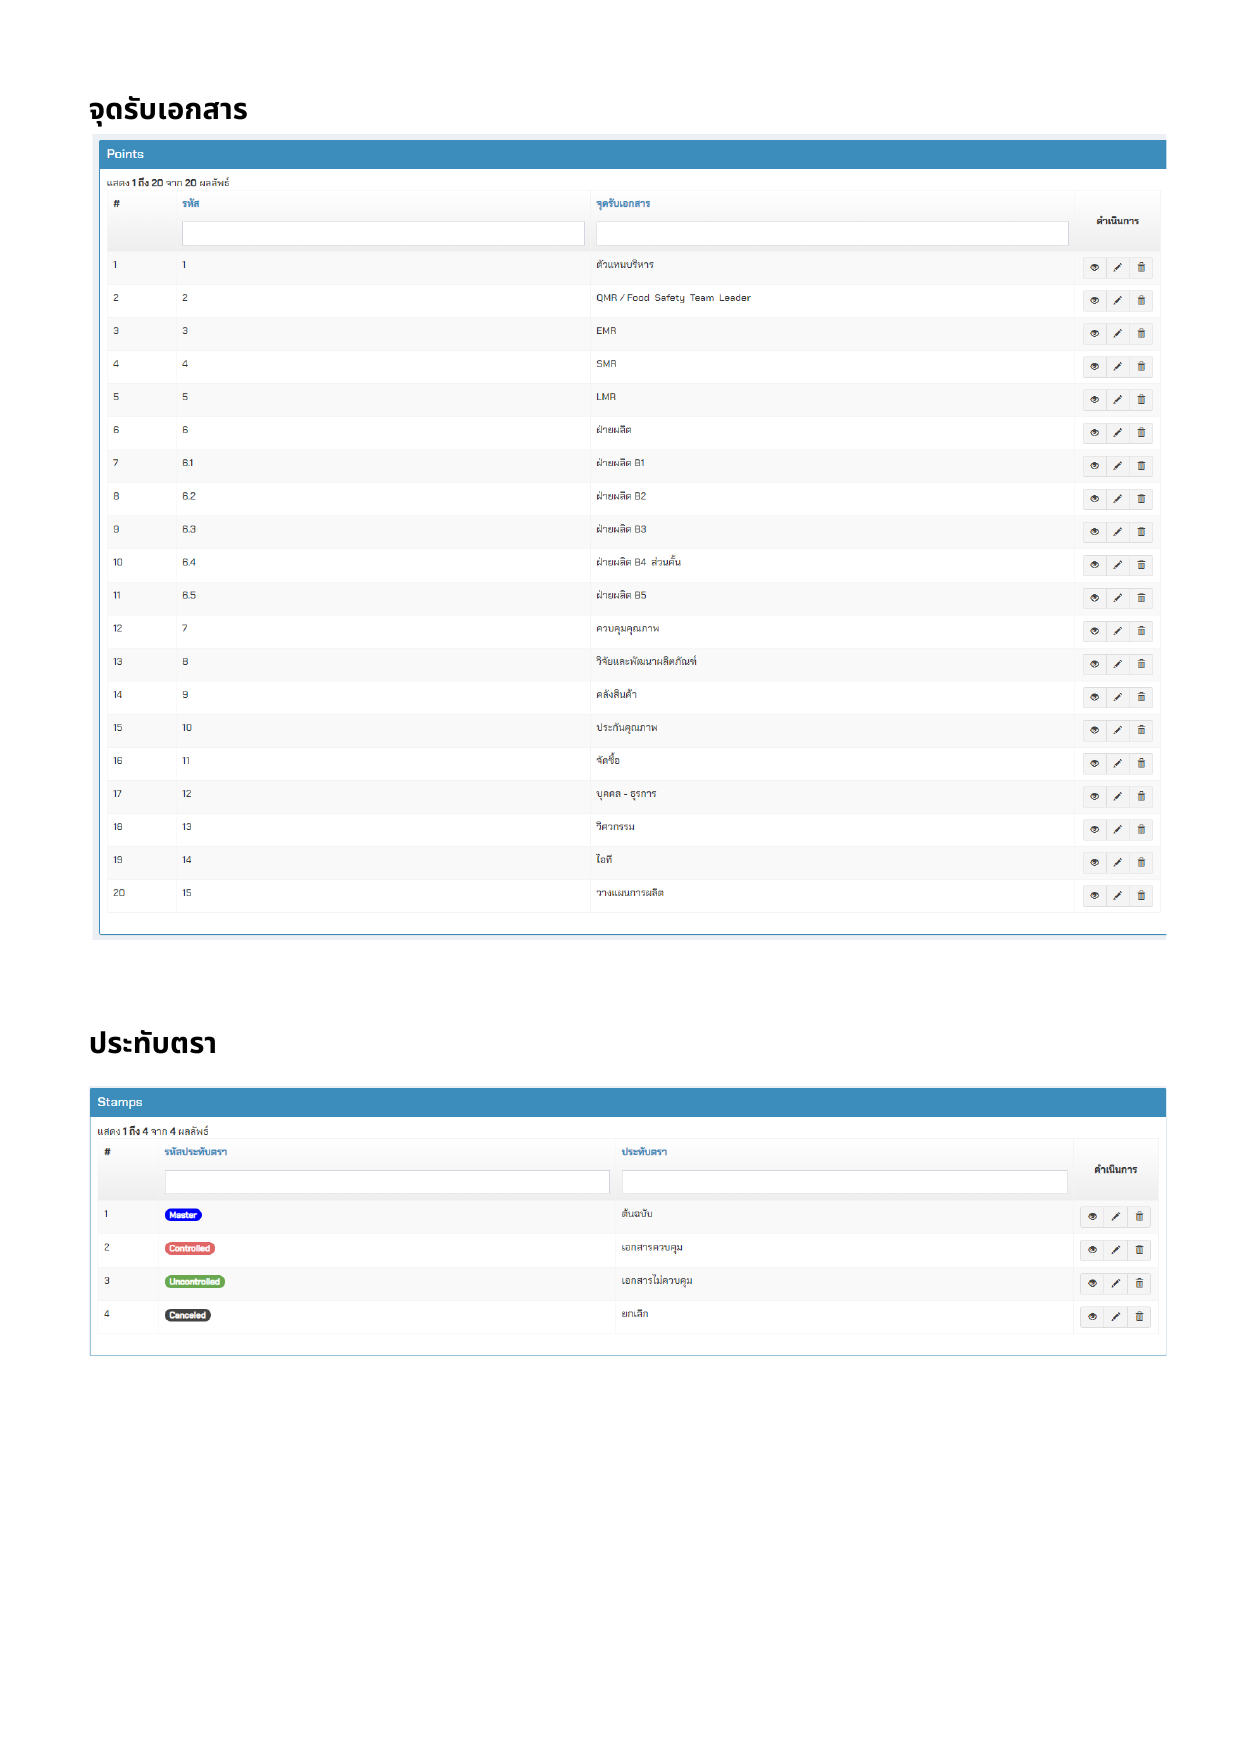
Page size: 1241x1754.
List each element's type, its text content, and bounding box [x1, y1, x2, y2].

picture [92, 134, 1167, 940]
text จุดรับเอกสาร [89, 89, 1167, 133]
picture [88, 1086, 1167, 1356]
text ประทับตรา [89, 1022, 1167, 1066]
